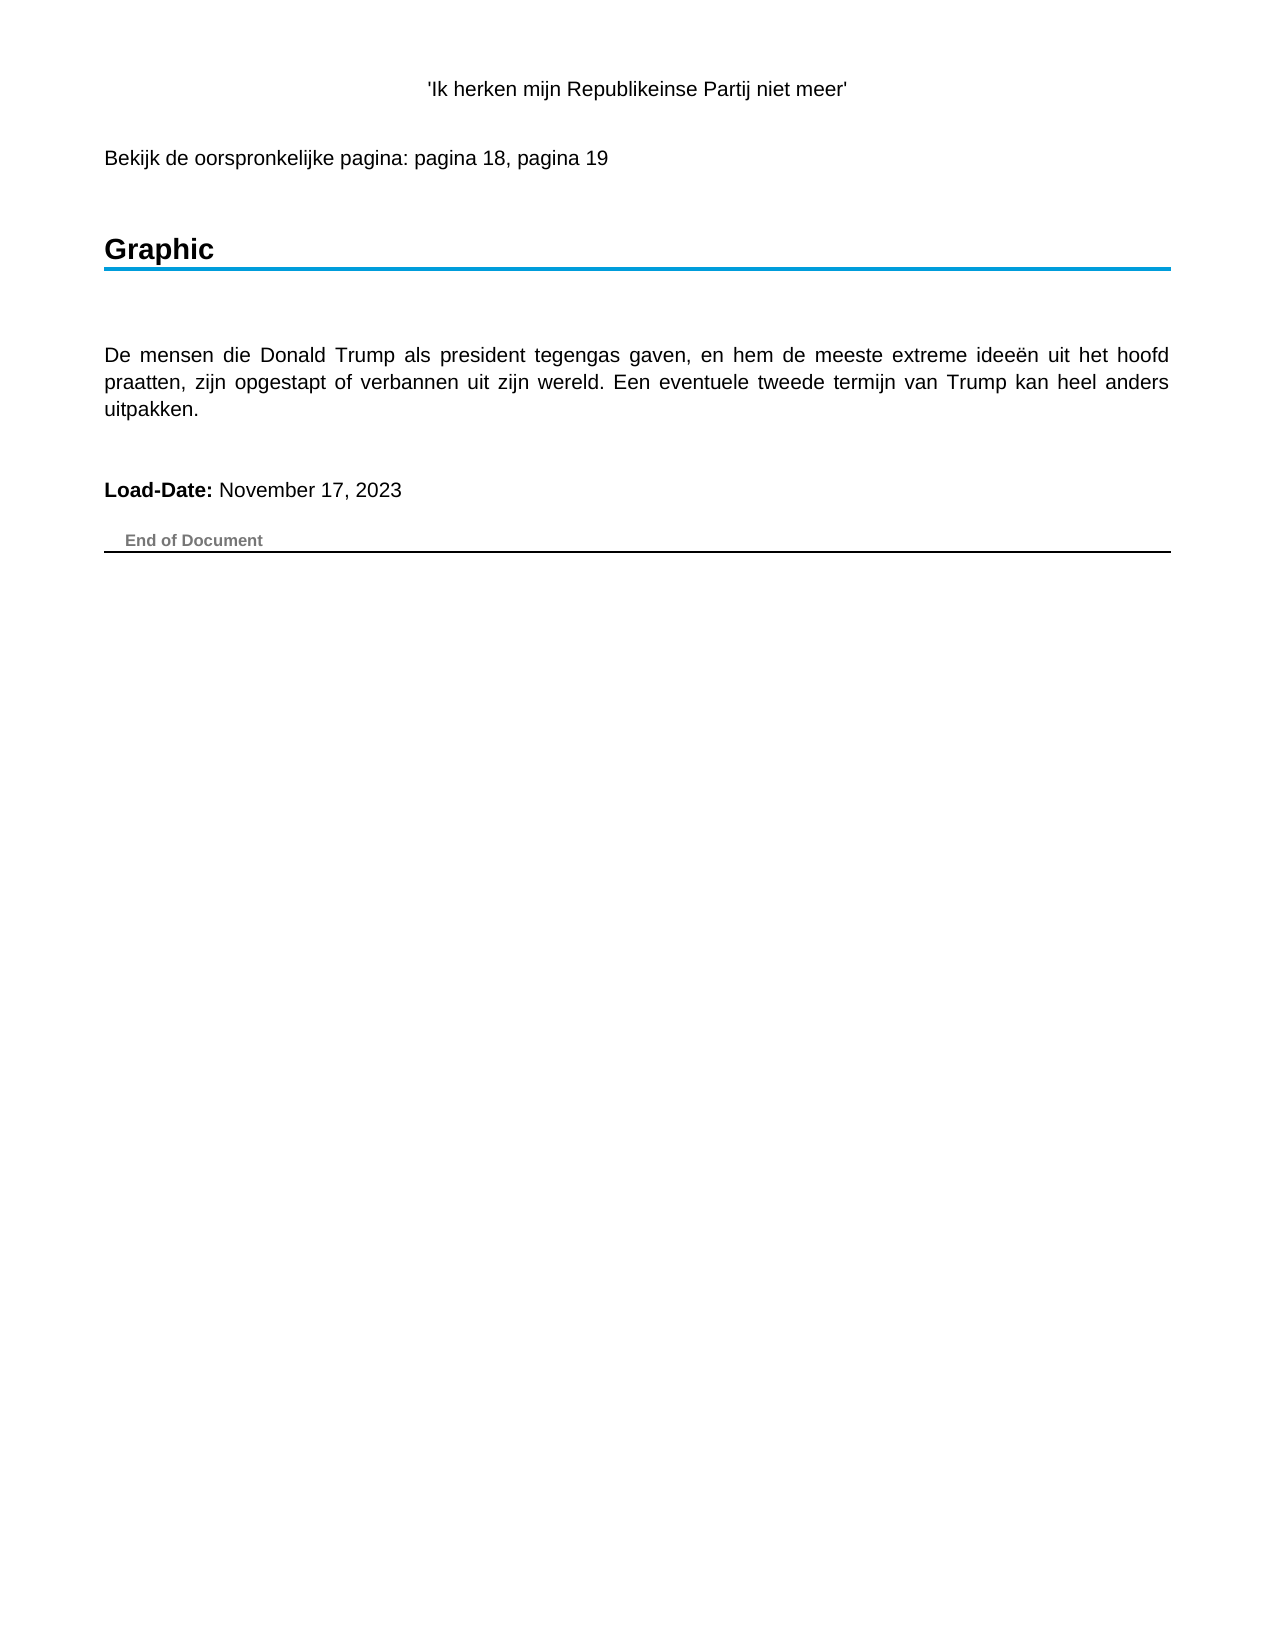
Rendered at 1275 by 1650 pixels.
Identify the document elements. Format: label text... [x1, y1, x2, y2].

text Graphic [104, 194, 1171, 265]
text De mensen die Donald Trump als president tegengas gaven, en hem de meeste extreme ideeën uit het hoofd praatten, zijn opgestapt of verbannen uit zijn wereld. Een eventuele tweede termijn van Trump kan heel anders uitpakken. [104, 340, 1171, 421]
text Bekijk de oorspronkelijke pagina: pagina 18, pagina 19 [104, 142, 1171, 169]
text Load-Date: November 17, 2023 [104, 446, 1171, 502]
text End of Document [125, 531, 1171, 550]
